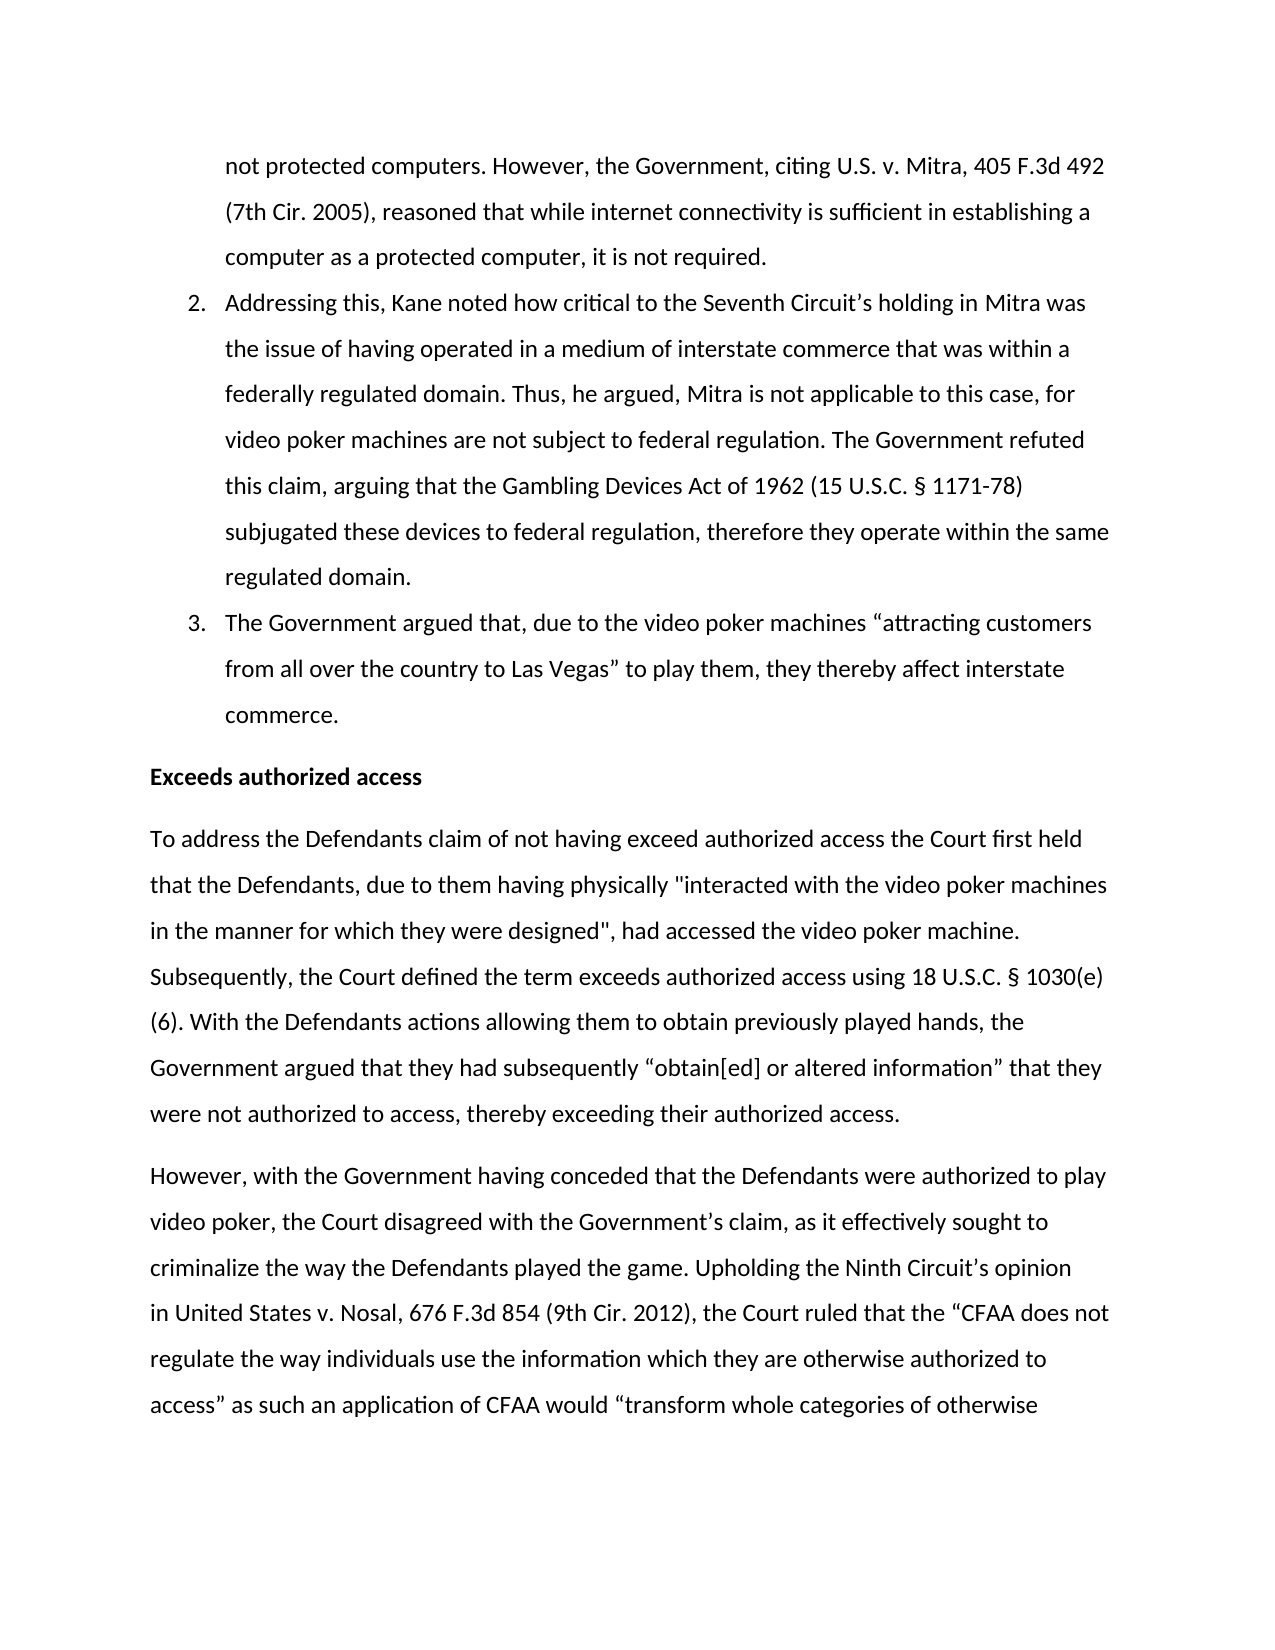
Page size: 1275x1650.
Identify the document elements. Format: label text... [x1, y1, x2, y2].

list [187, 150, 1125, 272]
list Addressing this, Kane noted how critical to the Seventh Circuit’s holding in Mitra was the issue of having operated in a medium of interstate commerce that was within a federally regulated domain. Thus, he argued, Mitra is not applicable to this case, for video poker machines are not subject to federal regulation. The Government refuted this claim, arguing that the Gambling Devices Act of 1962 (15 U.S.C. § 1171-78) subjugated these devices to federal regulation, therefore they operate within the same regulated domain. [187, 287, 1125, 592]
text To address the Defendants claim of not having exceed authorized access the Court first held that the Defendants, due to them having physically "interacted with the video poker machines in the manner for which they were designed", had accessed the video poker machine. Subsequently, the Court defined the term exceeds authorized access using 18 U.S.C. § 1030(e)(6). With the Defendants actions allowing them to obtain previously played hands, the Government argued that they had subsequently “obtain[ed] or altered information” that they were not authorized to access, thereby exceeding their authorized access. [150, 823, 1125, 1128]
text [150, 1160, 1125, 1419]
list The Government argued that, due to the video poker machines “attracting customers from all over the country to Las Vegas” to play them, they thereby affect interstate commerce. [187, 607, 1125, 729]
text Exceeds authorized access [150, 761, 1125, 792]
